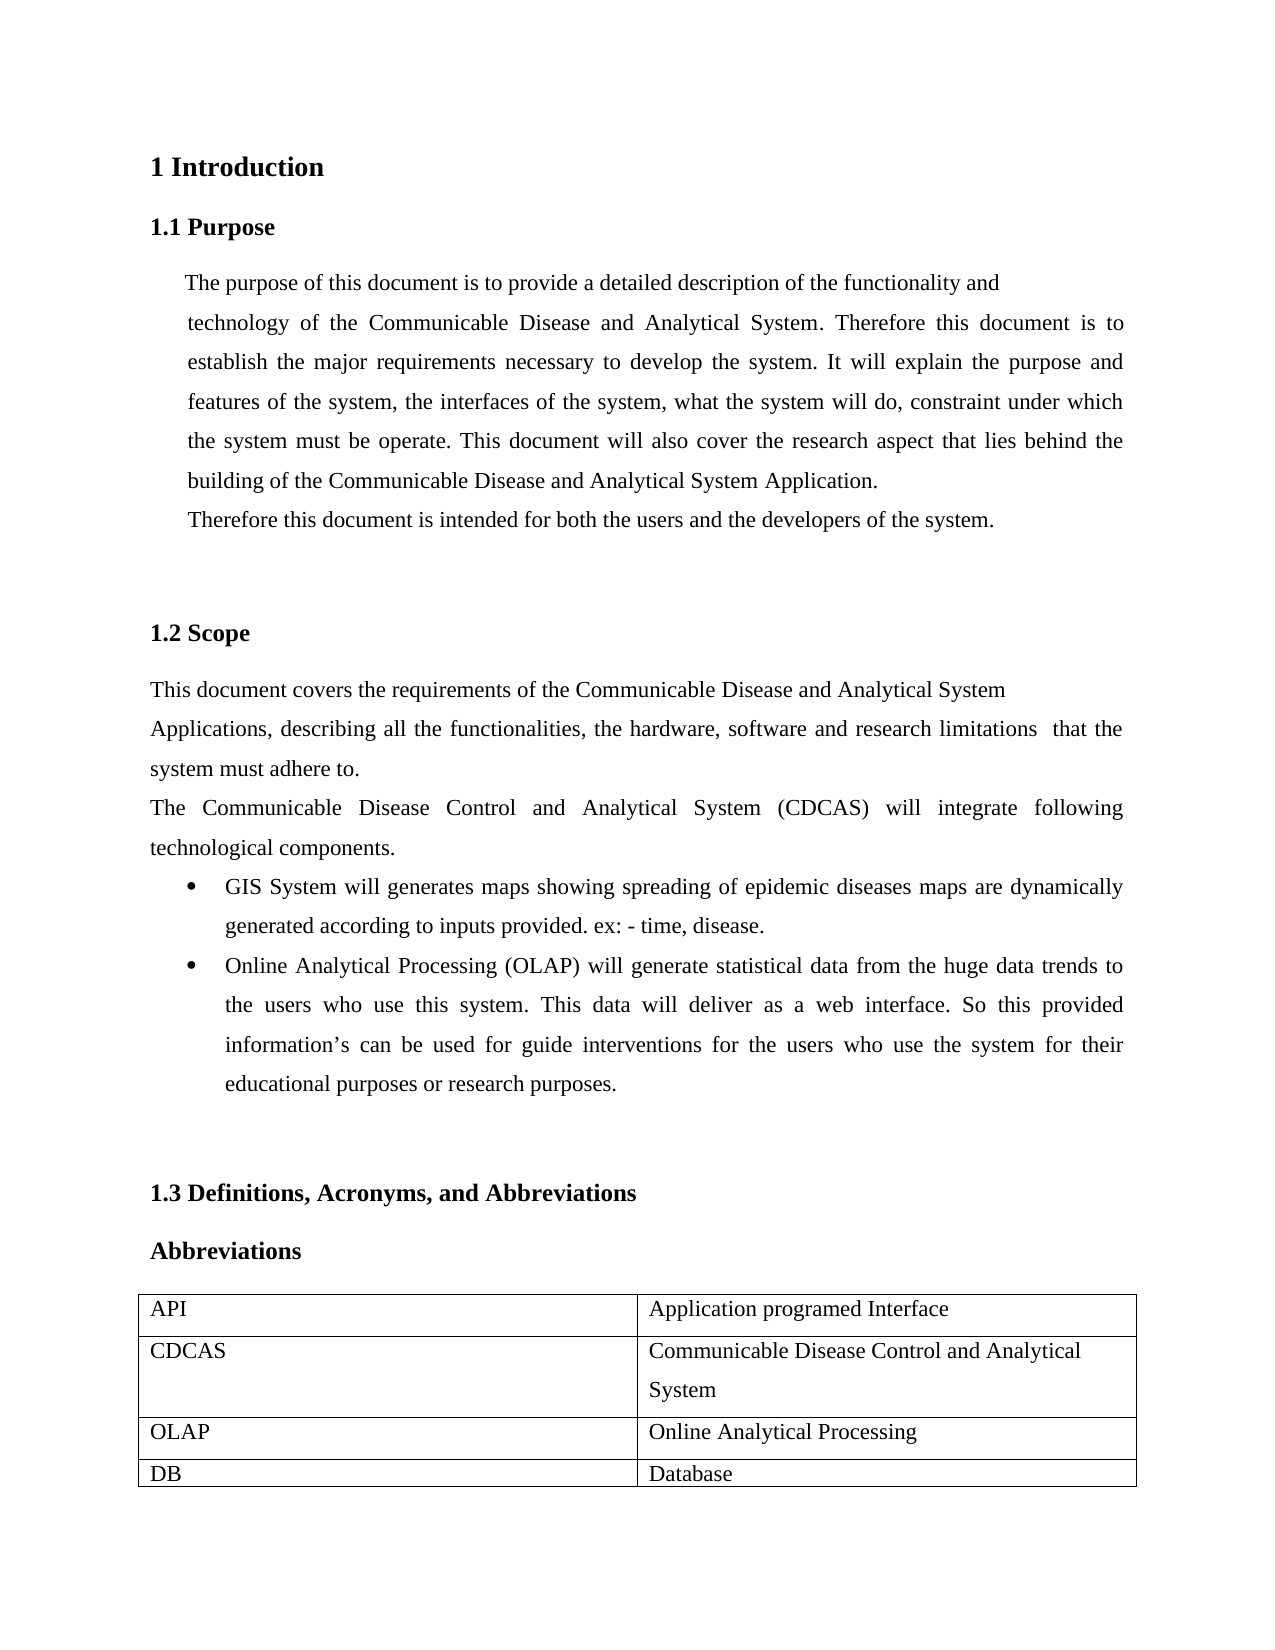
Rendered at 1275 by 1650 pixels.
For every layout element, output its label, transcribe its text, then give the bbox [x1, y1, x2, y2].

list Purpose [150, 212, 1125, 240]
table_cell Communicable Disease Control and Analytical System [638, 1337, 1136, 1417]
text The purpose of this document is to provide a detailed description of the functionality and [150, 269, 1125, 296]
text 1 Introduction [150, 150, 1125, 182]
table_cell DB [139, 1460, 637, 1486]
text Abbreviations [150, 1236, 1125, 1265]
list Online Analytical Processing (OLAP) will generate statistical data from the huge data trends to the users who use this system. This data will deliver as a web interface. So this provided information’s can be used for guide interventions for the users who use the system for their educational purposes or research purposes. [187, 952, 1125, 1097]
list Therefore this document is intended for both the users and the developers of the system. [187, 506, 1125, 533]
list GIS System will generates maps showing spreading of epidemic diseases maps are dynamically generated according to inputs provided. ex: - time, disease. [187, 873, 1125, 939]
table_cell OLAP [139, 1418, 637, 1459]
table_cell Database [638, 1460, 1136, 1486]
table_header Application programed Interface [638, 1295, 1136, 1336]
list The Communicable Disease Control and Analytical System (CDCAS) will integrate following technological components. [150, 794, 1125, 860]
text Applications, describing all the functionalities, the hardware, software and research limitations that the system must adhere to. [150, 715, 1125, 781]
table_cell Online Analytical Processing [638, 1418, 1136, 1459]
table_header API [139, 1295, 637, 1336]
table_cell CDCAS [139, 1337, 637, 1417]
list Definitions, Acronyms, and Abbreviations [150, 1178, 1125, 1207]
text technology of the Communicable Disease and Analytical System. Therefore this document is to establish the major requirements necessary to develop the system. It will explain the purpose and features of the system, the interfaces of the system, what the system will do, constraint under which the system must be operate. This document will also cover the research aspect that lies behind the building of the Communicable Disease and Analytical System Application. [187, 309, 1125, 493]
list Scope [150, 618, 1125, 646]
text This document covers the requirements of the Communicable Disease and Analytical System [150, 676, 1125, 702]
